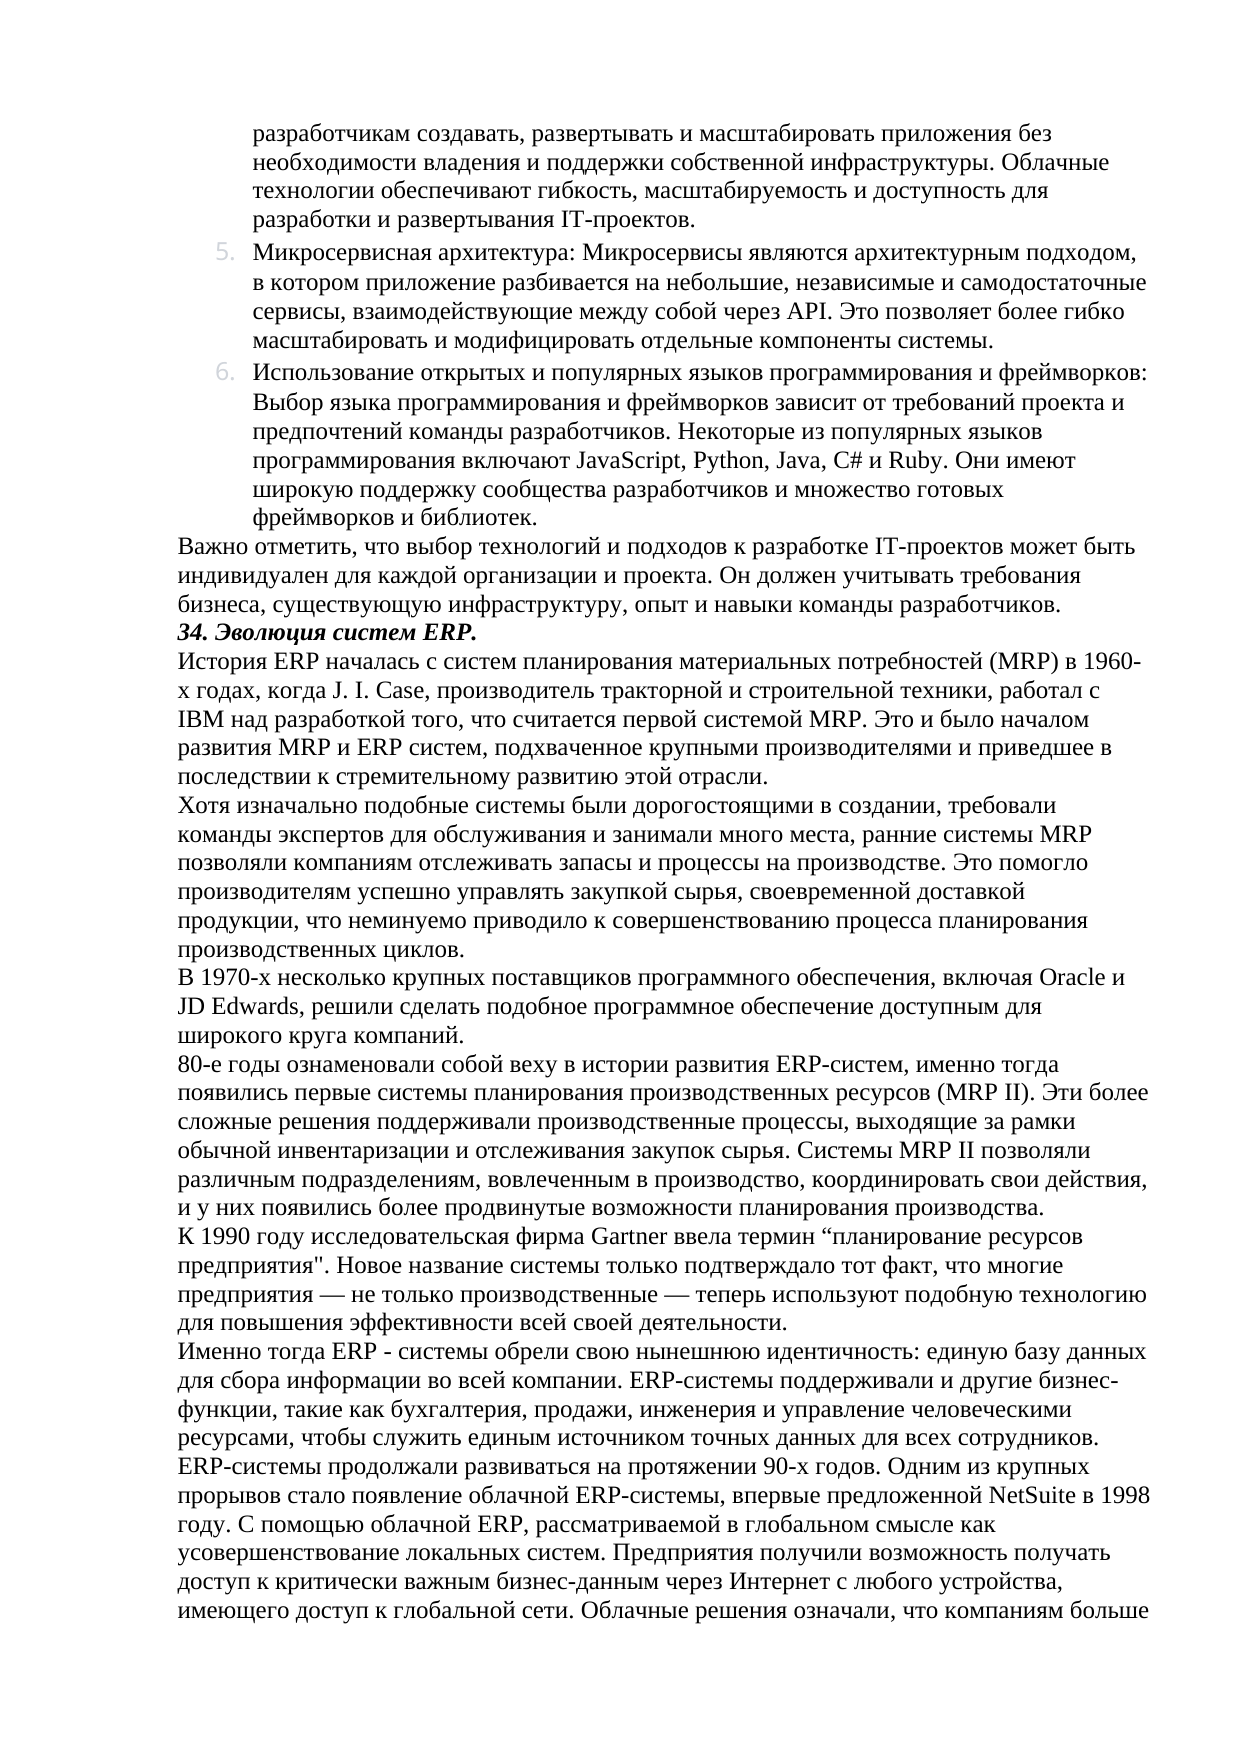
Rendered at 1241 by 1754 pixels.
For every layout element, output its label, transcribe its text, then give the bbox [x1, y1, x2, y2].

text К 1990 году исследовательская фирма Gartner ввела термин “планирование ресурсов предприятия". Новое название системы только подтверждало тот факт, что многие предприятия — не только производственные — теперь используют подобную технологию для повышения эффективности всей своей деятельности. [177, 1284, 1152, 1399]
list Использование открытых и популярных языков программирования и фреймворков: Выбор языка программирования и фреймворков зависит от требований проекта и предпочтений команды разработчиков. Некоторые из популярных языков программирования включают JavaScript, Python, Java, C# и Ruby. Они имеют широкую поддержку сообщества разработчиков и множество готовых фреймворков и библиотек. [215, 416, 1152, 594]
text Именно тогда ERP - системы обрели свою нынешнюю идентичность: единую базу данных для сбора информации во всей компании. ERP-системы поддерживали и другие бизнес-функции, такие как бухгалтерия, продажи, инженерия и управление человеческими ресурсами, чтобы служить единым источником точных данных для всех сотрудников. [177, 1399, 1152, 1514]
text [177, 1514, 1152, 1629]
list Микросервисная архитектура: Микросервисы являются архитектурным подходом, в котором приложение разбивается на небольшие, независимые и самодостаточные сервисы, взаимодействующие между собой через API. Это позволяет более гибко масштабировать и модифицировать отдельные компоненты системы. [215, 296, 1152, 416]
text Хотя изначально подобные системы были дорогостоящими в создании, требовали команды экспертов для обслуживания и занимали много места, ранние системы MRP позволяли компаниям отслеживать запасы и процессы на производстве. Это помогло производителям успешно управлять закупкой сырья, своевременной доставкой продукции, что неминуемо приводило к совершенствованию процесса планирования производственных циклов. [177, 853, 1152, 1025]
text История ERP началась с систем планирования материальных потребностей (MRP) в 1960-х годах, когда J. I. Case, производитель тракторной и строительной техники, работал с IBM над разработкой того, что считается первой системой MRP. Это и было началом развития MRP и ERP систем, подхваченное крупными производителями и приведшее в последствии к стремительному развитию этой отрасли. [177, 709, 1152, 853]
text В 1970-х несколько крупных поставщиков программного обеспечения, включая Oracle и JD Edwards, решили сделать подобное программное обеспечение доступным для широкого круга компаний. [177, 1025, 1152, 1112]
text 34. Эволюция систем ERP. [177, 680, 1152, 709]
text Важно отметить, что выбор технологий и подходов к разработке IT-проектов может быть индивидуален для каждой организации и проекта. Он должен учитывать требования бизнеса, существующую инфраструктуру, опыт и навыки команды разработчиков. [177, 594, 1152, 680]
text 80-е годы ознаменовали собой веху в истории развития ERP-систем, именно тогда появились первые системы планирования производственных ресурсов (MRP II). Эти более сложные решения поддерживали производственные процессы, выходящие за рамки обычной инвентаризации и отслеживания закупок сырья. Системы MRP II позволяли различным подразделениям, вовлеченным в производство, координировать свои действия, и у них появились более продвинутые возможности планирования производства. [177, 1112, 1152, 1284]
list Облачные технологии: Использование облачных платформ, таких как Amazon Web Services (AWS), Microsoft Azure или Google Cloud Platform, позволяет разработчикам создавать, развертывать и масштабировать приложения без необходимости владения и поддержки собственной инфраструктуры. Облачные технологии обеспечивают гибкость, масштабируемость и доступность для разработки и развертывания IT-проектов. [215, 118, 1152, 296]
